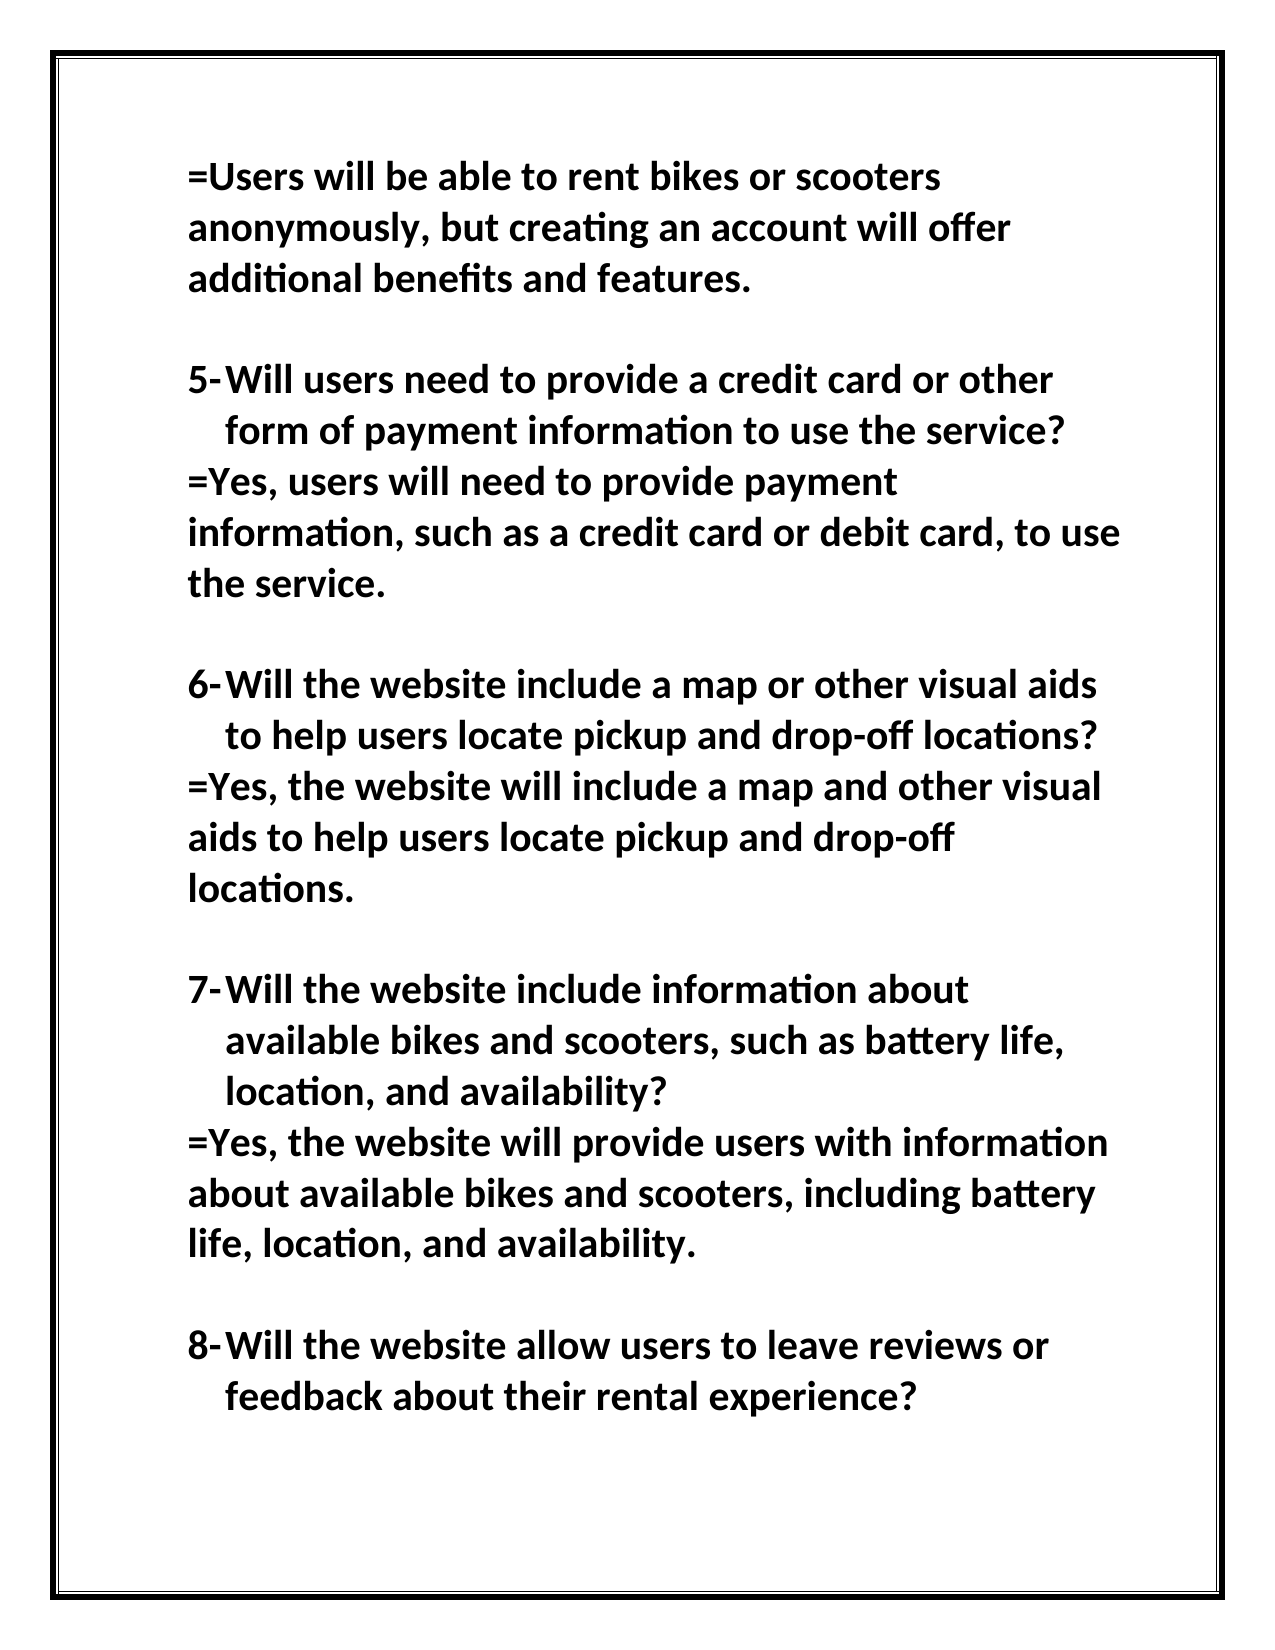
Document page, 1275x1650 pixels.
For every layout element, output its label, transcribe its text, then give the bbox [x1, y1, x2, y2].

list Will the website include information about available bikes and scooters, such as battery life, location, and availability? [187, 963, 1125, 1116]
list Will the website include a map or other visual aids to help users locate pickup and drop-off locations? [187, 658, 1125, 760]
text =Yes, users will need to provide payment information, such as a credit card or debit card, to use the service. [187, 455, 1125, 607]
list Will the website allow users to leave reviews or feedback about their rental experience? [187, 1319, 1125, 1421]
text =Yes, the website will include a map and other visual aids to help users locate pickup and drop-off locations. [187, 760, 1125, 912]
list Will users need to provide a credit card or other form of payment information to use the service? [187, 353, 1125, 455]
text =Yes, the website will provide users with information about available bikes and scooters, including battery life, location, and availability. [187, 1116, 1125, 1268]
text =Users will be able to rent bikes or scooters anonymously, but creating an account will offer additional benefits and features. [187, 150, 1125, 302]
